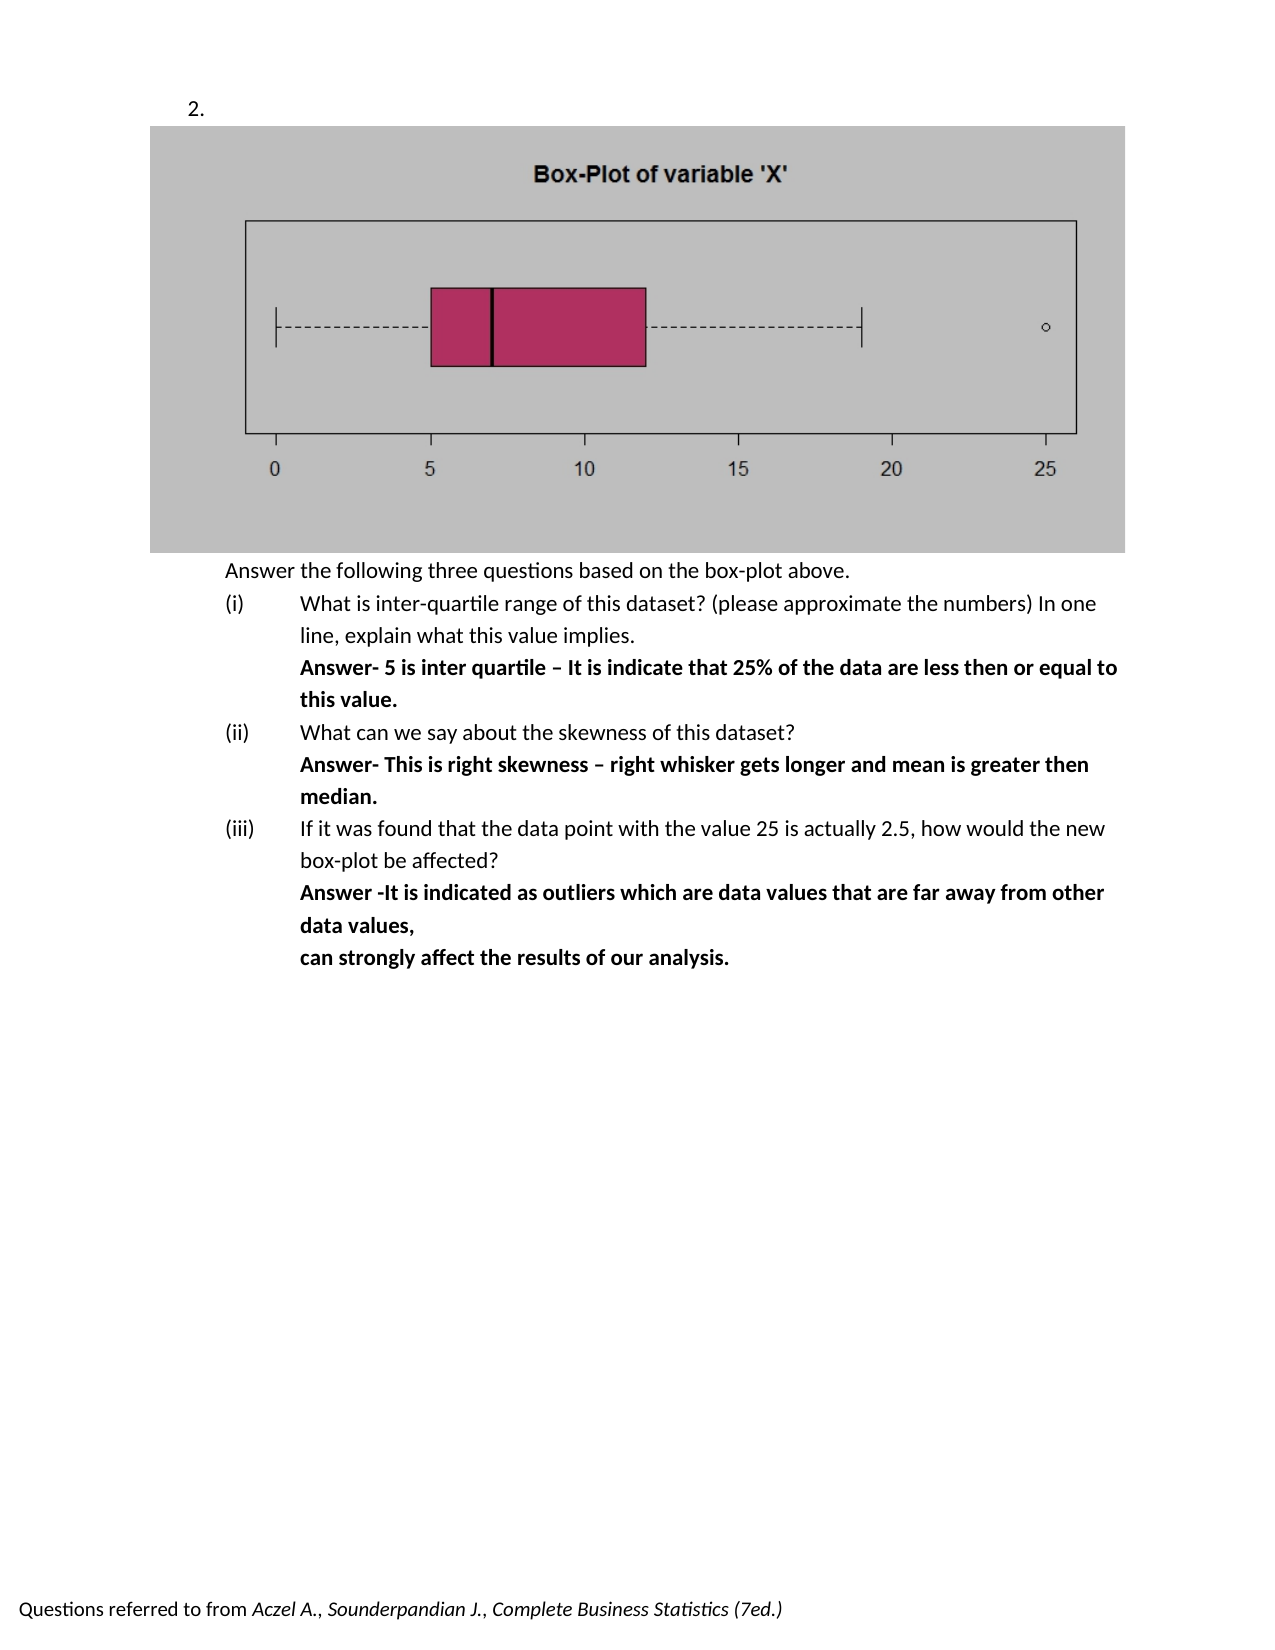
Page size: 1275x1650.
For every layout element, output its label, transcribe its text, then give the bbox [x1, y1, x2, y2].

list Answer- This is right skewness – right whisker gets longer and mean is greater then median. [300, 750, 1125, 810]
list Answer the following three questions based on the box-plot above. [225, 557, 1125, 585]
list What is inter-quartile range of this dataset? (please approximate the numbers) In one line, explain what this value implies. [225, 589, 1125, 649]
list Answer- 5 is inter quartile – It is indicate that 25% of the data are less then or equal to this value. [300, 653, 1125, 713]
list can strongly affect the results of our analysis. [300, 943, 1125, 971]
list If it was found that the data point with the value 25 is actually 2.5, how would the new box-plot be affected? [225, 814, 1125, 874]
picture [150, 126, 1125, 553]
list Answer -It is indicated as outliers which are data values that are far away from other data values, [300, 878, 1125, 939]
list What can we say about the skewness of this dataset? [225, 718, 1125, 746]
